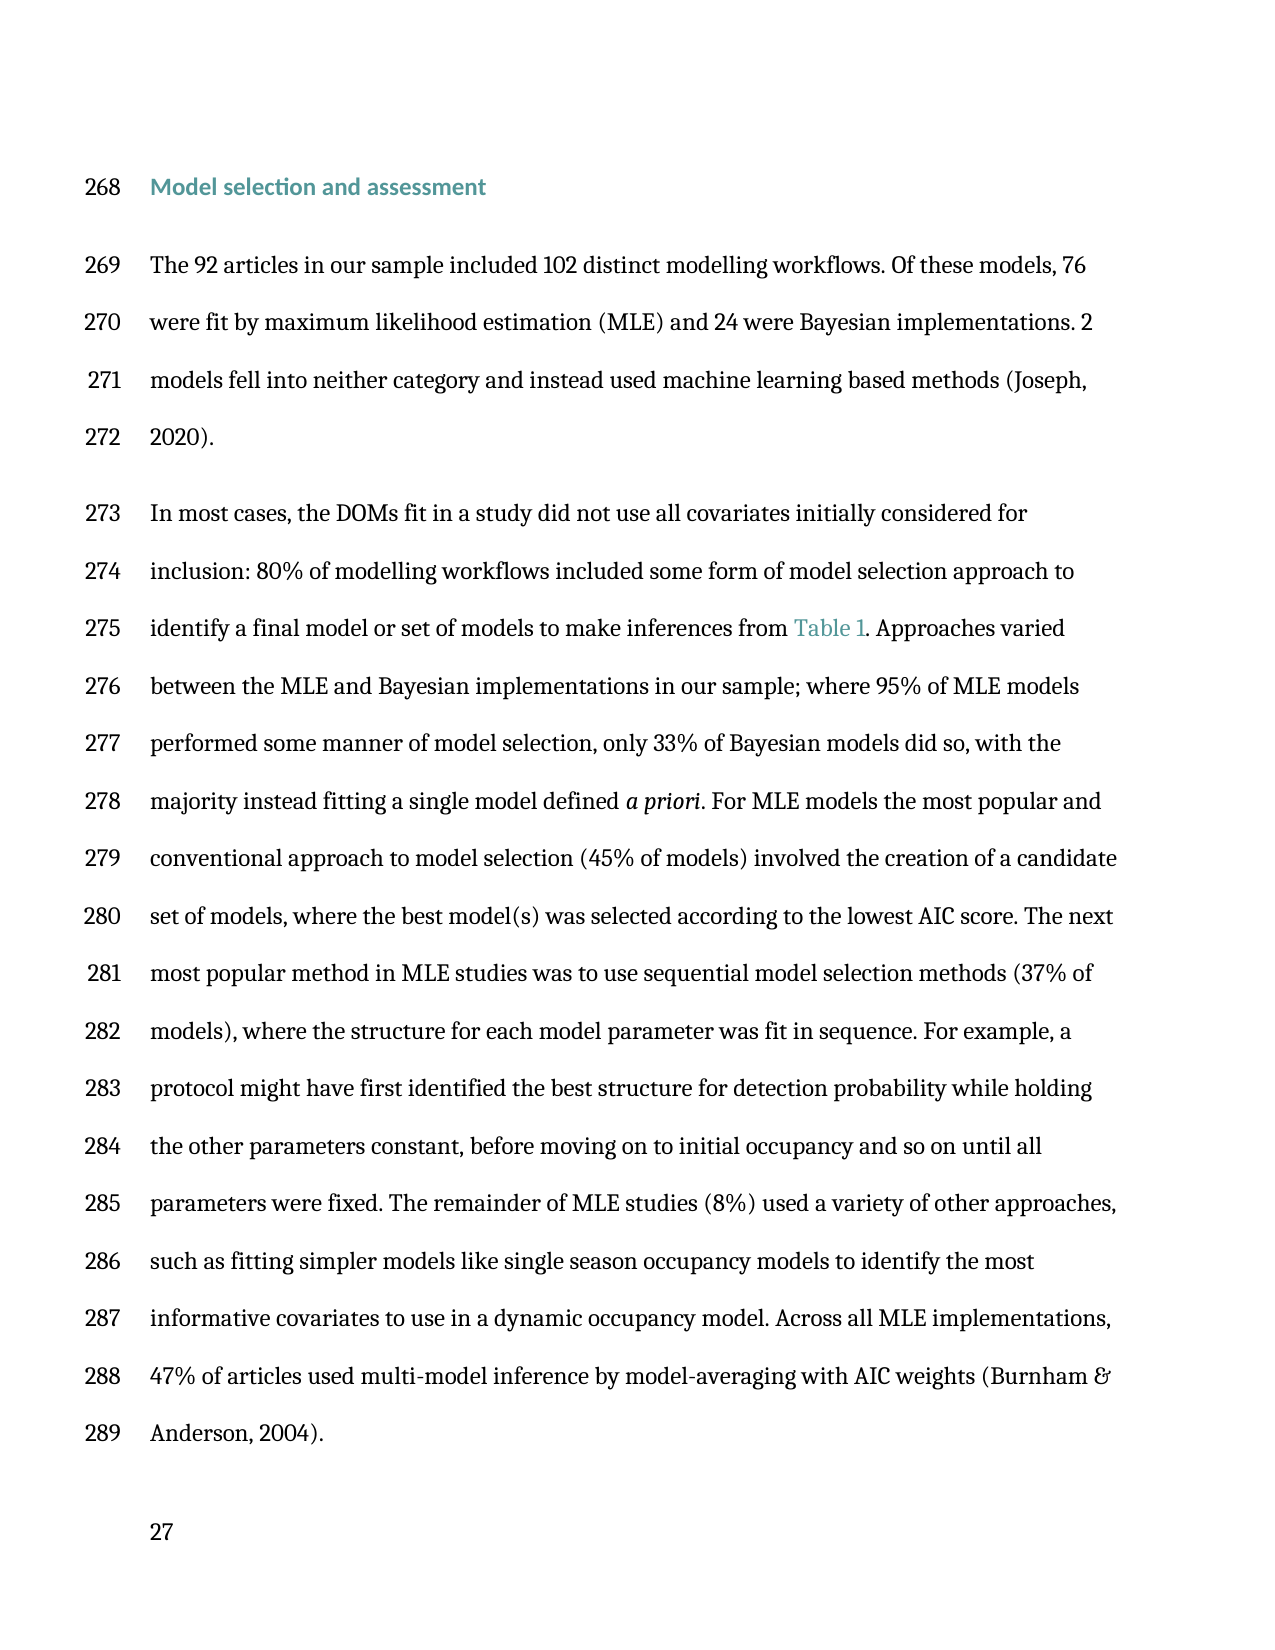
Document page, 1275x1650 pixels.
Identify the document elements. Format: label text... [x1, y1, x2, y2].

text The 92 articles in our sample included 102 distinct modelling workflows. Of these models, 76 were fit by maximum likelihood estimation (MLE) and 24 were Bayesian implementations. 2 models fell into neither category and instead used machine learning based methods (Joseph, 2020). [150, 251, 1125, 452]
subtitle Model selection and assessment [150, 171, 1125, 201]
text In most cases, the DOMs fit in a study did not use all covariates initially considered for inclusion: 80% of modelling workflows included some form of model selection approach to identify a final model or set of models to make inferences from Table 1. Approaches varied between the MLE and Bayesian implementations in our sample; where 95% of MLE models performed some manner of model selection, only 33% of Bayesian models did so, with the majority instead fitting a single model defined a priori. For MLE models the most popular and conventional approach to model selection (45% of models) involved the creation of a candidate set of models, where the best model(s) was selected according to the lowest AIC score. The next most popular method in MLE studies was to use sequential model selection methods (37% of models), where the structure for each model parameter was fit in sequence. For example, a protocol might have first identified the best structure for detection probability while holding the other parameters constant, before moving on to initial occupancy and so on until all parameters were fixed. The remainder of MLE studies (8%) used a variety of other approaches, such as fitting simpler models like single season occupancy models to identify the most informative covariates to use in a dynamic occupancy model. Across all MLE implementations, 47% of articles used multi-model inference by model-averaging with AIC weights (Burnham & Anderson, 2004). [150, 499, 1125, 1448]
